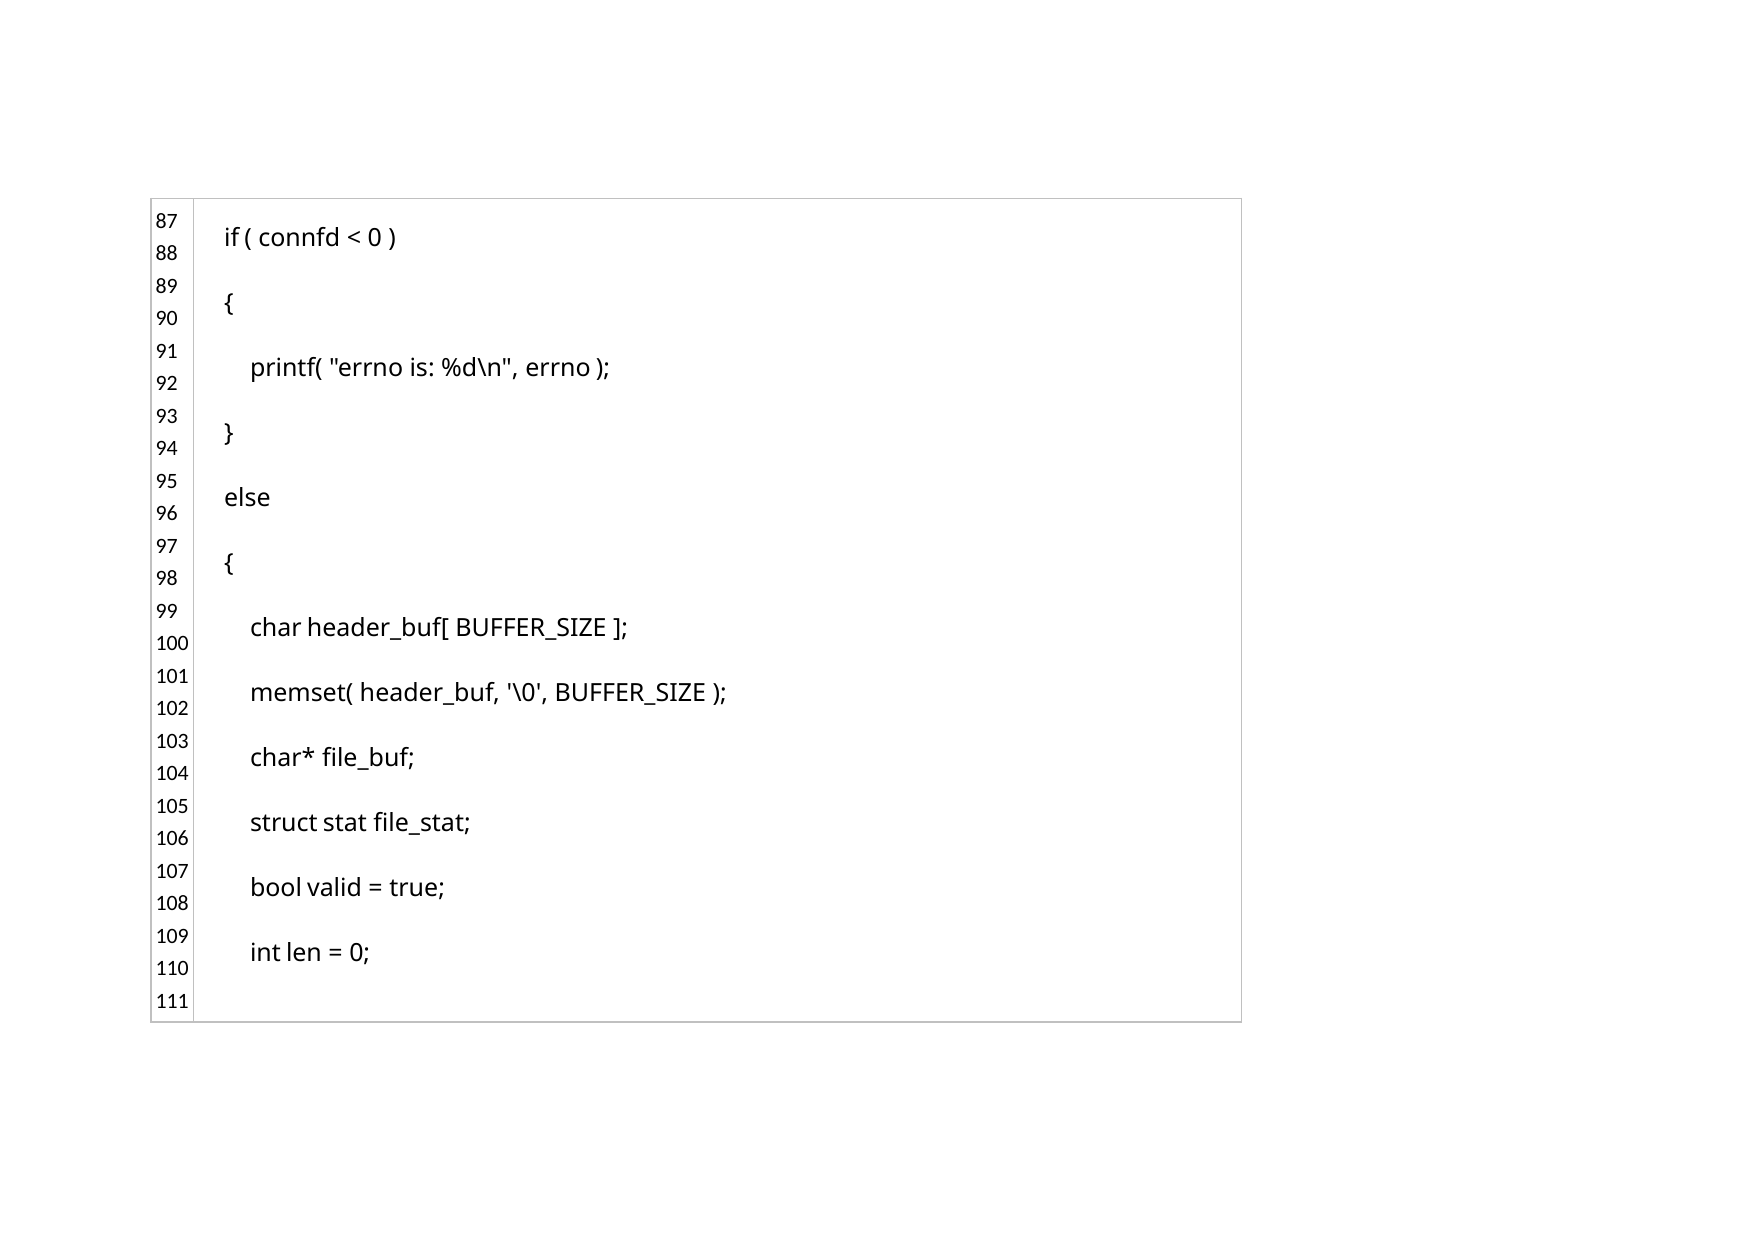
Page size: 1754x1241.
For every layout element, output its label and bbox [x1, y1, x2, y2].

table_header [194, 199, 1241, 1021]
table_header [152, 199, 193, 1021]
